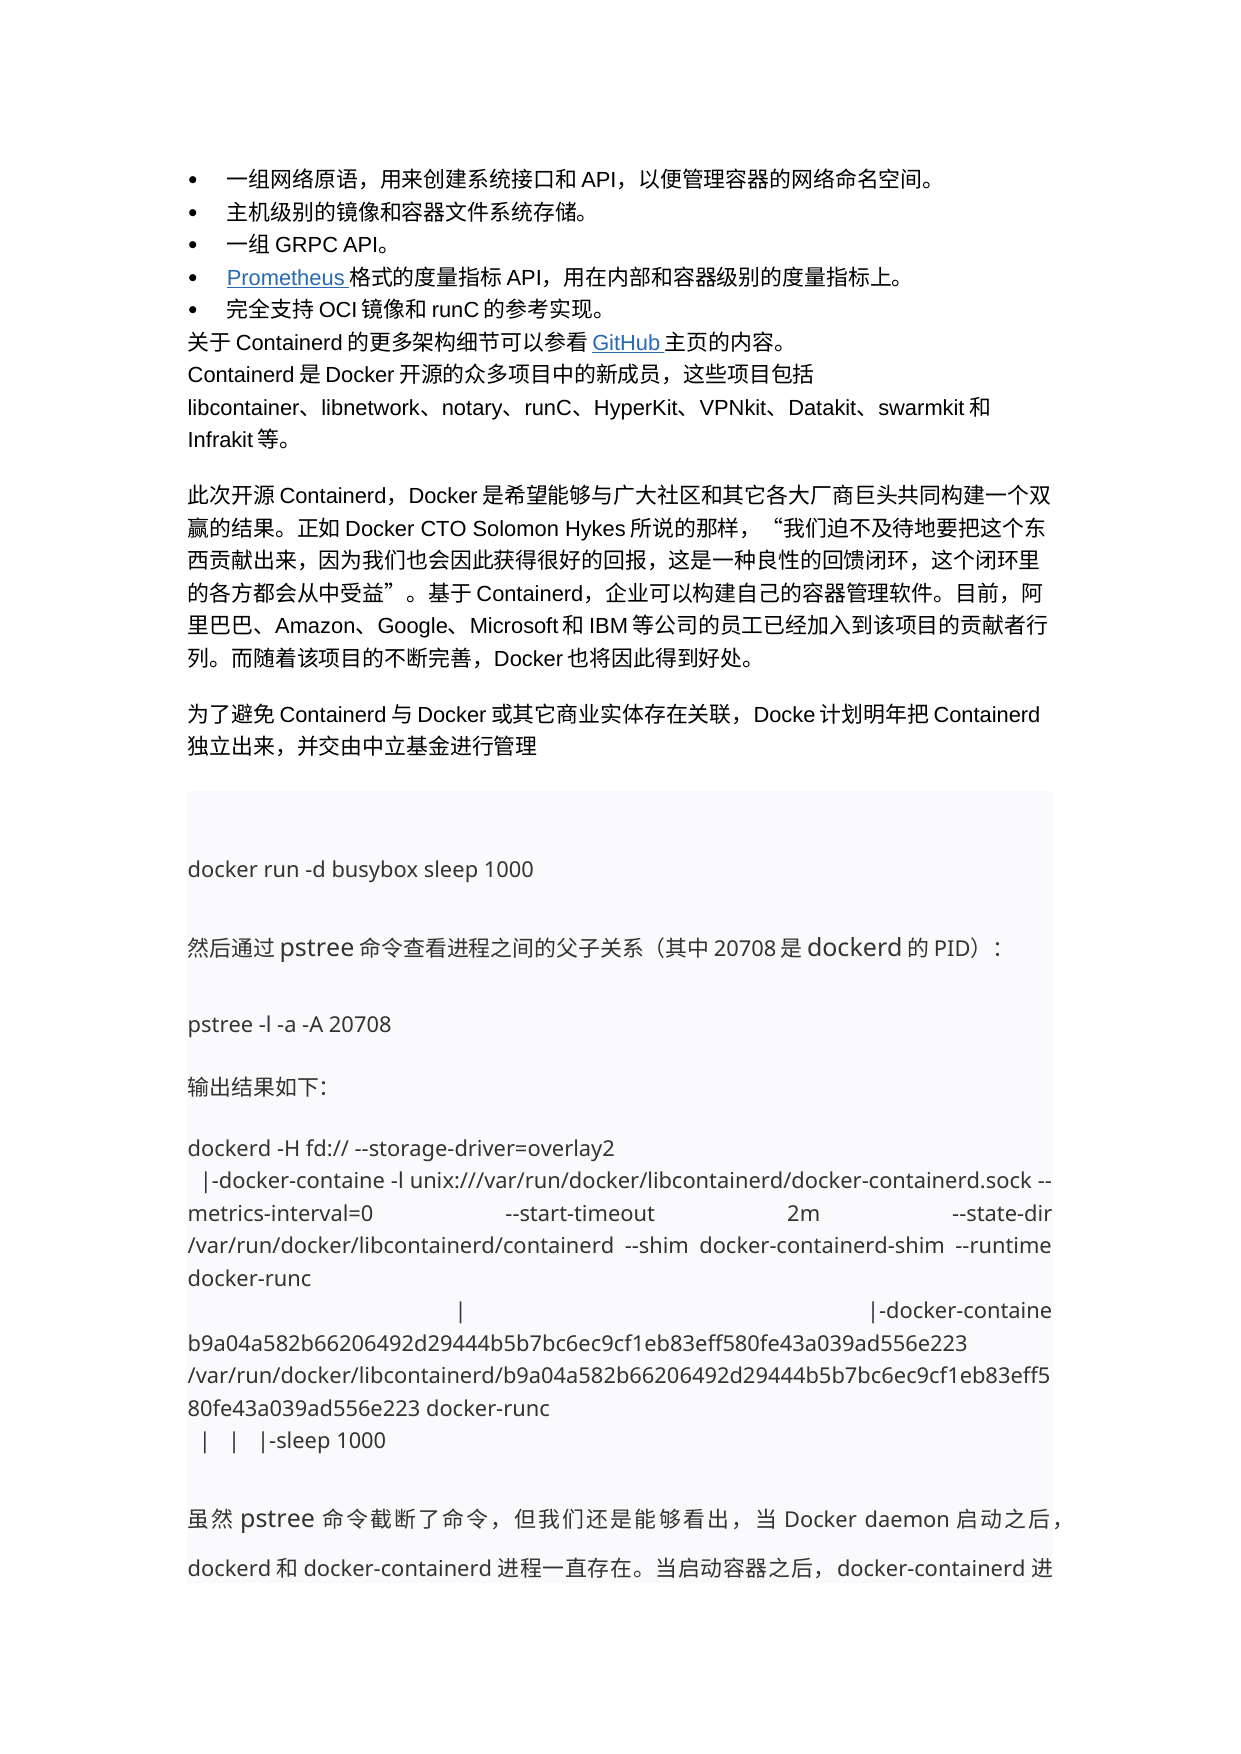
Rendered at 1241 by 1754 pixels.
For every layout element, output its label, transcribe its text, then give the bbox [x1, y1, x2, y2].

list 一组GRPC API。 [189, 227, 1053, 259]
text 输出结果如下： [187, 1070, 1053, 1102]
text dockerd -H fd:// --storage-driver=overlay2 [187, 1131, 1053, 1164]
text 此次开源Containerd，Docker是希望能够与广大社区和其它各大厂商巨头共同构建一个双赢的结果。正如Docker CTO Solomon Hykes所说的那样，“我们迫不及待地要把这个东西贡献出来，因为我们也会因此获得很好的回报，这是一种良性的回馈闭环，这个闭环里的各方都会从中受益”。基于Containerd，企业可以构建自己的容器管理软件。目前，阿里巴巴、Amazon、Google、Microsoft和IBM等公司的员工已经加入到该项目的贡献者行列。而随着该项目的不断完善，Docker也将因此得到好处。 [187, 478, 1053, 673]
text docker run -d busybox sleep 1000 [187, 852, 1053, 885]
text 为了避免Containerd与Docker或其它商业实体存在关联，Docke计划明年把Containerd独立出来，并交由中立基金进行管理 [187, 696, 1053, 761]
text 然后通过pstree命令查看进程之间的父子关系（其中20708是dockerd的PID）： [187, 914, 1053, 979]
text 关于Containerd的更多架构细节可以参看GitHub主页的内容。 [187, 324, 1053, 357]
text |-docker-containe -l unix:///var/run/docker/libcontainerd/docker-containerd.sock --metrics-interval=0 --start-timeout 2m --state-dir /var/run/docker/libcontainerd/containerd --shim docker-containerd-shim --runtime docker-runc [187, 1164, 1053, 1294]
text Containerd是Docker开源的众多项目中的新成员，这些项目包括libcontainer、libnetwork、notary、runC、HyperKit、VPNkit、Datakit、swarmkit和Infrakit等。 [187, 357, 1053, 454]
list Prometheus格式的度量指标API，用在内部和容器级别的度量指标上。 [189, 259, 1053, 292]
list 完全支持OCI镜像和runC的参考实现。 [189, 292, 1053, 324]
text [187, 1486, 1053, 1583]
list 主机级别的镜像和容器文件系统存储。 [189, 194, 1053, 227]
text | |-docker-containe b9a04a582b66206492d29444b5b7bc6ec9cf1eb83eff580fe43a039ad556e223 /var/run/docker/libcontainerd/b9a04a582b66206492d29444b5b7bc6ec9cf1eb83eff580fe43a039ad556e223 docker-runc [187, 1294, 1053, 1424]
text | | |-sleep 1000 [187, 1424, 1053, 1456]
list 一组网络原语，用来创建系统接口和API，以便管理容器的网络命名空间。 [189, 162, 1053, 194]
text pstree -l -a -A 20708 [187, 1008, 1053, 1041]
